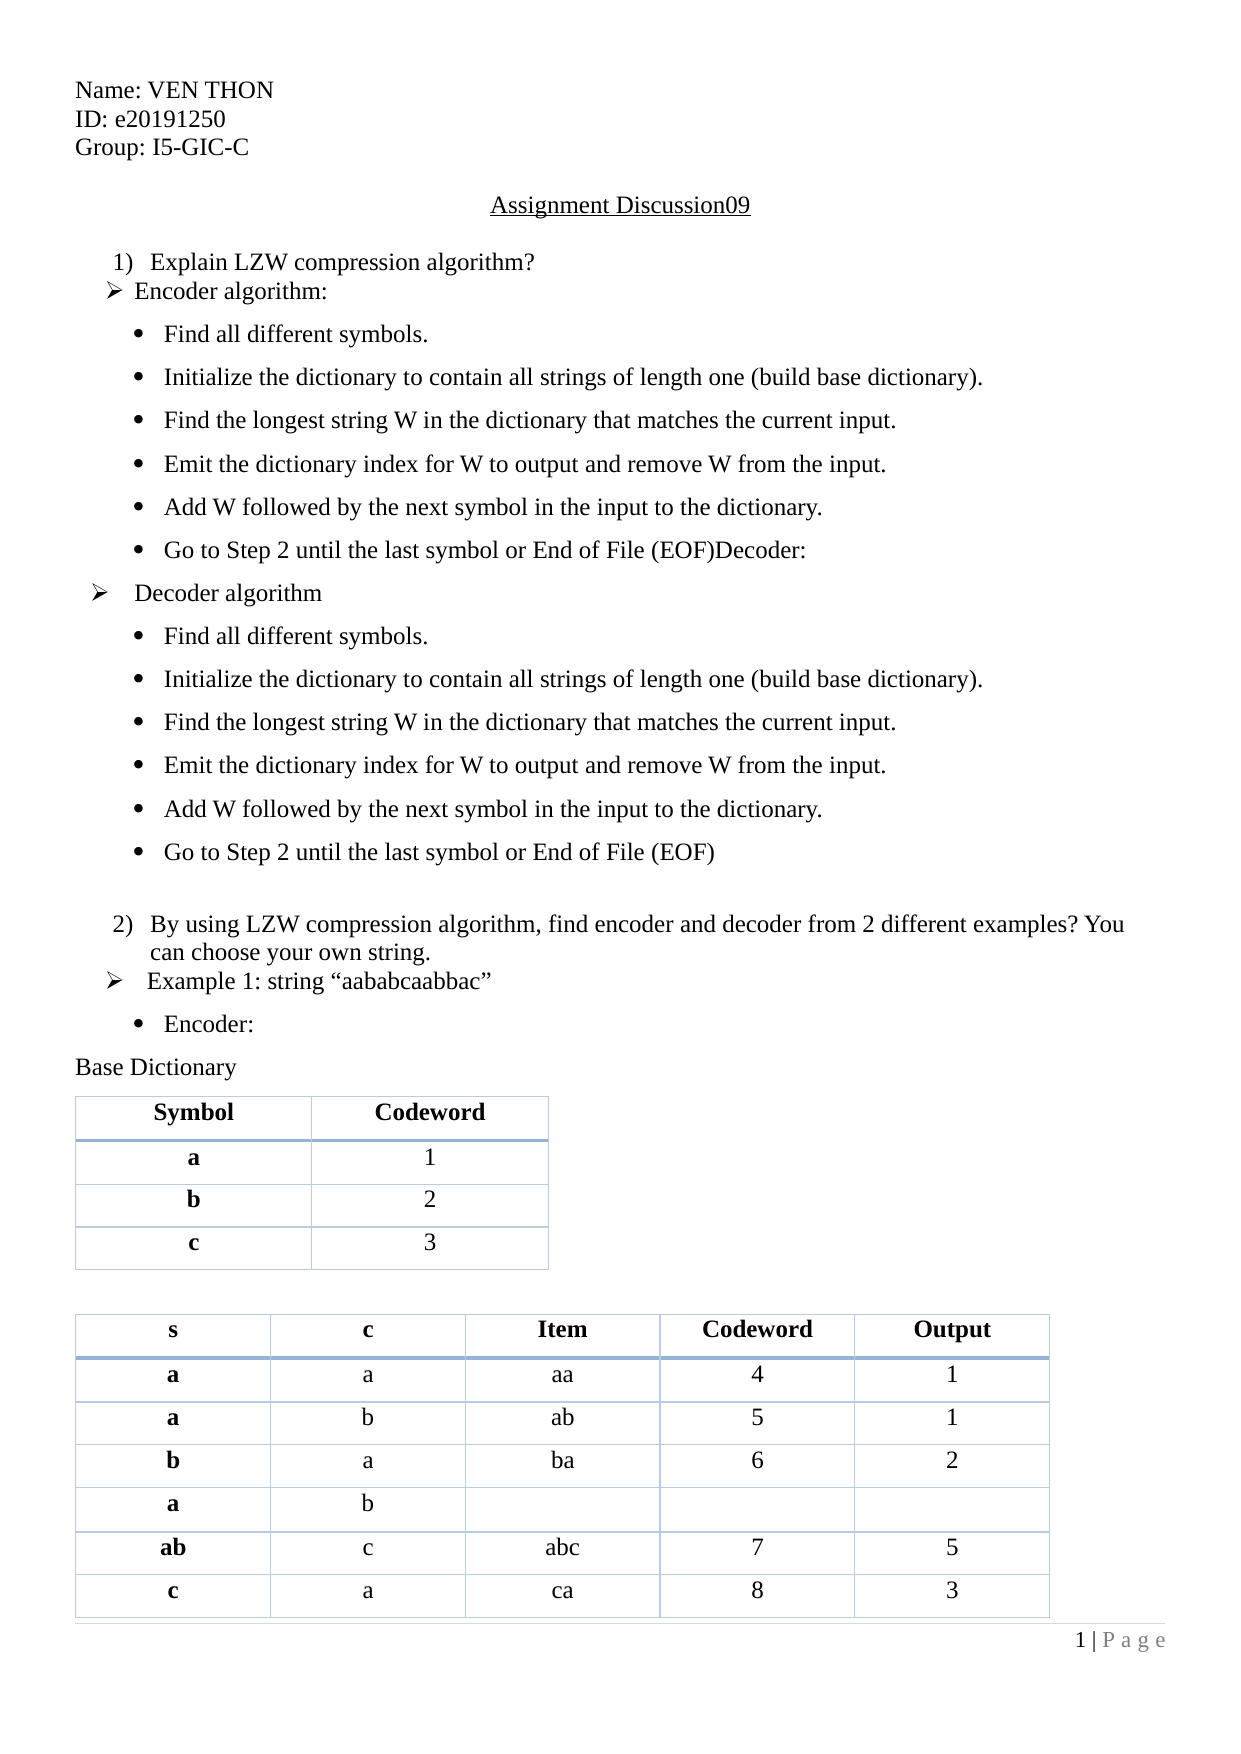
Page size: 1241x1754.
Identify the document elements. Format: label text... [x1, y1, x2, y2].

table_cell 5 [661, 1403, 854, 1444]
table_cell c [76, 1228, 311, 1269]
table_cell 1 [312, 1142, 548, 1183]
table_header Codeword [312, 1097, 548, 1138]
list Encoder algorithm: [104, 276, 1165, 305]
list Encoder: [134, 1009, 1165, 1038]
table_cell [855, 1488, 1049, 1531]
table_cell 2 [312, 1185, 548, 1226]
list Find the longest string W in the dictionary that matches the current input. [134, 707, 1165, 736]
table_header Item [466, 1315, 659, 1356]
list Go to Step 2 until the last symbol or End of File (EOF) [134, 837, 1165, 866]
list Find all different symbols. [134, 319, 1165, 348]
table_cell ca [466, 1575, 659, 1617]
table_cell b [76, 1445, 270, 1487]
table_cell b [271, 1403, 465, 1444]
text Group: I5-GIC-C [75, 132, 1165, 161]
table_cell ab [76, 1533, 270, 1574]
table_cell a [271, 1575, 465, 1617]
table_cell 7 [661, 1533, 854, 1574]
list Add W followed by the next symbol in the input to the dictionary. [134, 794, 1165, 822]
table_cell a [76, 1403, 270, 1444]
table_header Output [855, 1315, 1049, 1356]
list Add W followed by the next symbol in the input to the dictionary. [134, 492, 1165, 521]
table_cell 6 [661, 1445, 854, 1487]
table_cell 3 [855, 1575, 1049, 1617]
table_cell a [271, 1445, 465, 1487]
list Initialize the dictionary to contain all strings of length one (build base dictionary). [134, 362, 1165, 391]
table_header s [76, 1315, 270, 1356]
text Assignment Discussion09 [75, 190, 1165, 219]
text Base Dictionary [75, 1052, 1165, 1081]
list Go to Step 2 until the last symbol or End of File (EOF)Decoder: [134, 535, 1165, 564]
table_cell a [271, 1360, 465, 1401]
text ID: e20191250 [75, 104, 1165, 132]
text Name: VEN THON [75, 75, 1165, 104]
table_cell 1 [855, 1360, 1049, 1401]
list Initialize the dictionary to contain all strings of length one (build base dictionary). [134, 664, 1165, 693]
list Find all different symbols. [134, 621, 1165, 650]
table_cell 1 [855, 1403, 1049, 1444]
table_cell ba [466, 1445, 659, 1487]
list Find the longest string W in the dictionary that matches the current input. [134, 406, 1165, 434]
table_cell aa [466, 1360, 659, 1401]
list Emit the dictionary index for W to output and remove W from the input. [134, 751, 1165, 779]
list Explain LZW compression algorithm? [112, 247, 1165, 276]
list Example 1: string “aababcaabbac” [104, 966, 1165, 995]
table_cell b [271, 1488, 465, 1531]
table_cell a [76, 1142, 311, 1183]
table_header c [271, 1315, 465, 1356]
table_header Codeword [661, 1315, 854, 1356]
table_cell b [76, 1185, 311, 1226]
list By using LZW compression algorithm, find encoder and decoder from 2 different examples? You can choose your own string. [112, 909, 1165, 966]
table_cell abc [466, 1533, 659, 1574]
table_cell c [76, 1575, 270, 1617]
table_cell 5 [855, 1533, 1049, 1574]
table_cell 3 [312, 1228, 548, 1269]
table_cell 8 [661, 1575, 854, 1617]
list Decoder algorithm [90, 578, 1165, 607]
table_cell 2 [855, 1445, 1049, 1487]
list Emit the dictionary index for W to output and remove W from the input. [134, 449, 1165, 477]
table_cell [466, 1488, 659, 1531]
table_cell a [76, 1488, 270, 1531]
table_cell c [271, 1533, 465, 1574]
table_header Symbol [76, 1097, 311, 1138]
table_cell 4 [661, 1360, 854, 1401]
table_cell ab [466, 1403, 659, 1444]
table_cell a [76, 1360, 270, 1401]
table_cell [661, 1488, 854, 1531]
